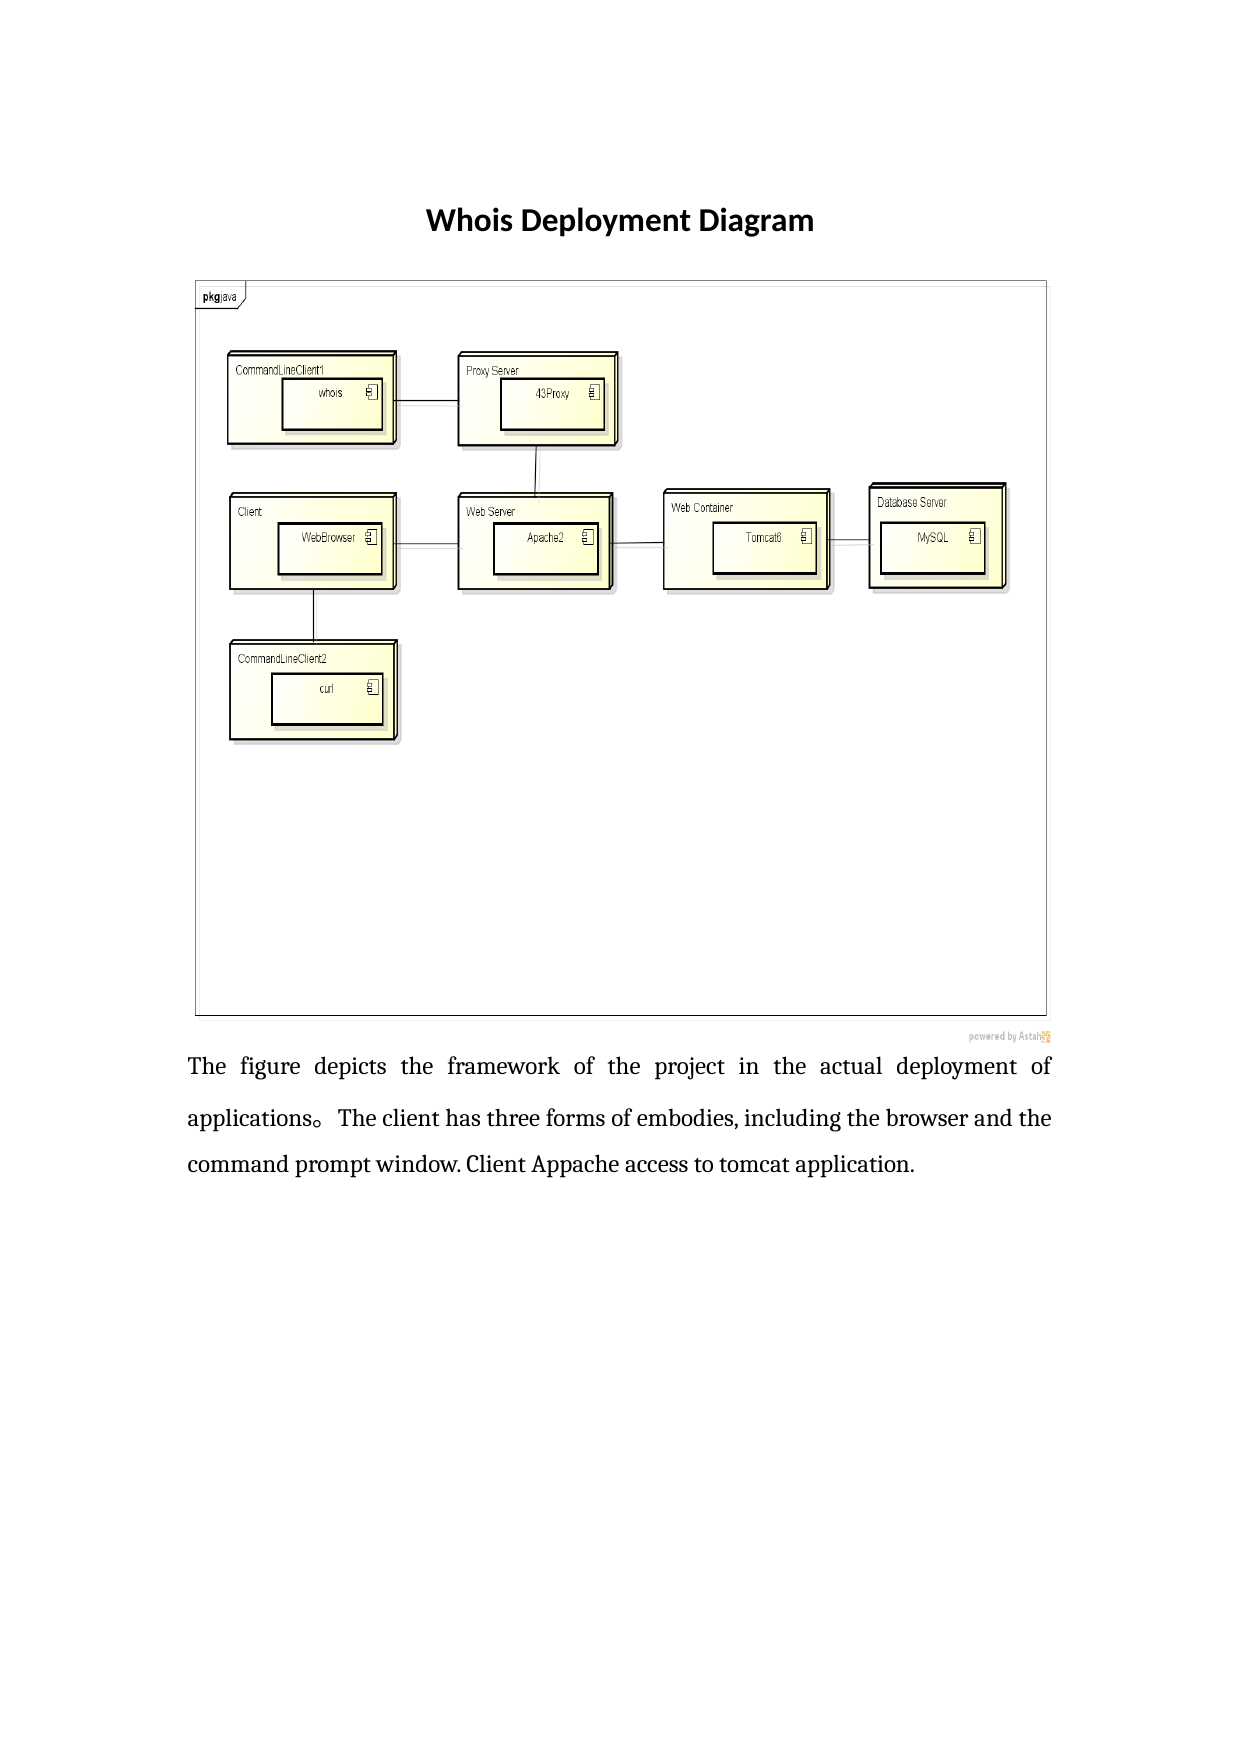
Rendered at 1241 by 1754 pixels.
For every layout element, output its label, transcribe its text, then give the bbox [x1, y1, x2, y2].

text The figure depicts the framework of the project in the actual deployment of applications。The client has three forms of embodies, including the browser and the command prompt window. Client Appache access to tomcat application. [187, 1050, 1053, 1180]
subtitle Whois Deployment Diagram [187, 187, 1053, 252]
picture [187, 270, 1053, 1046]
